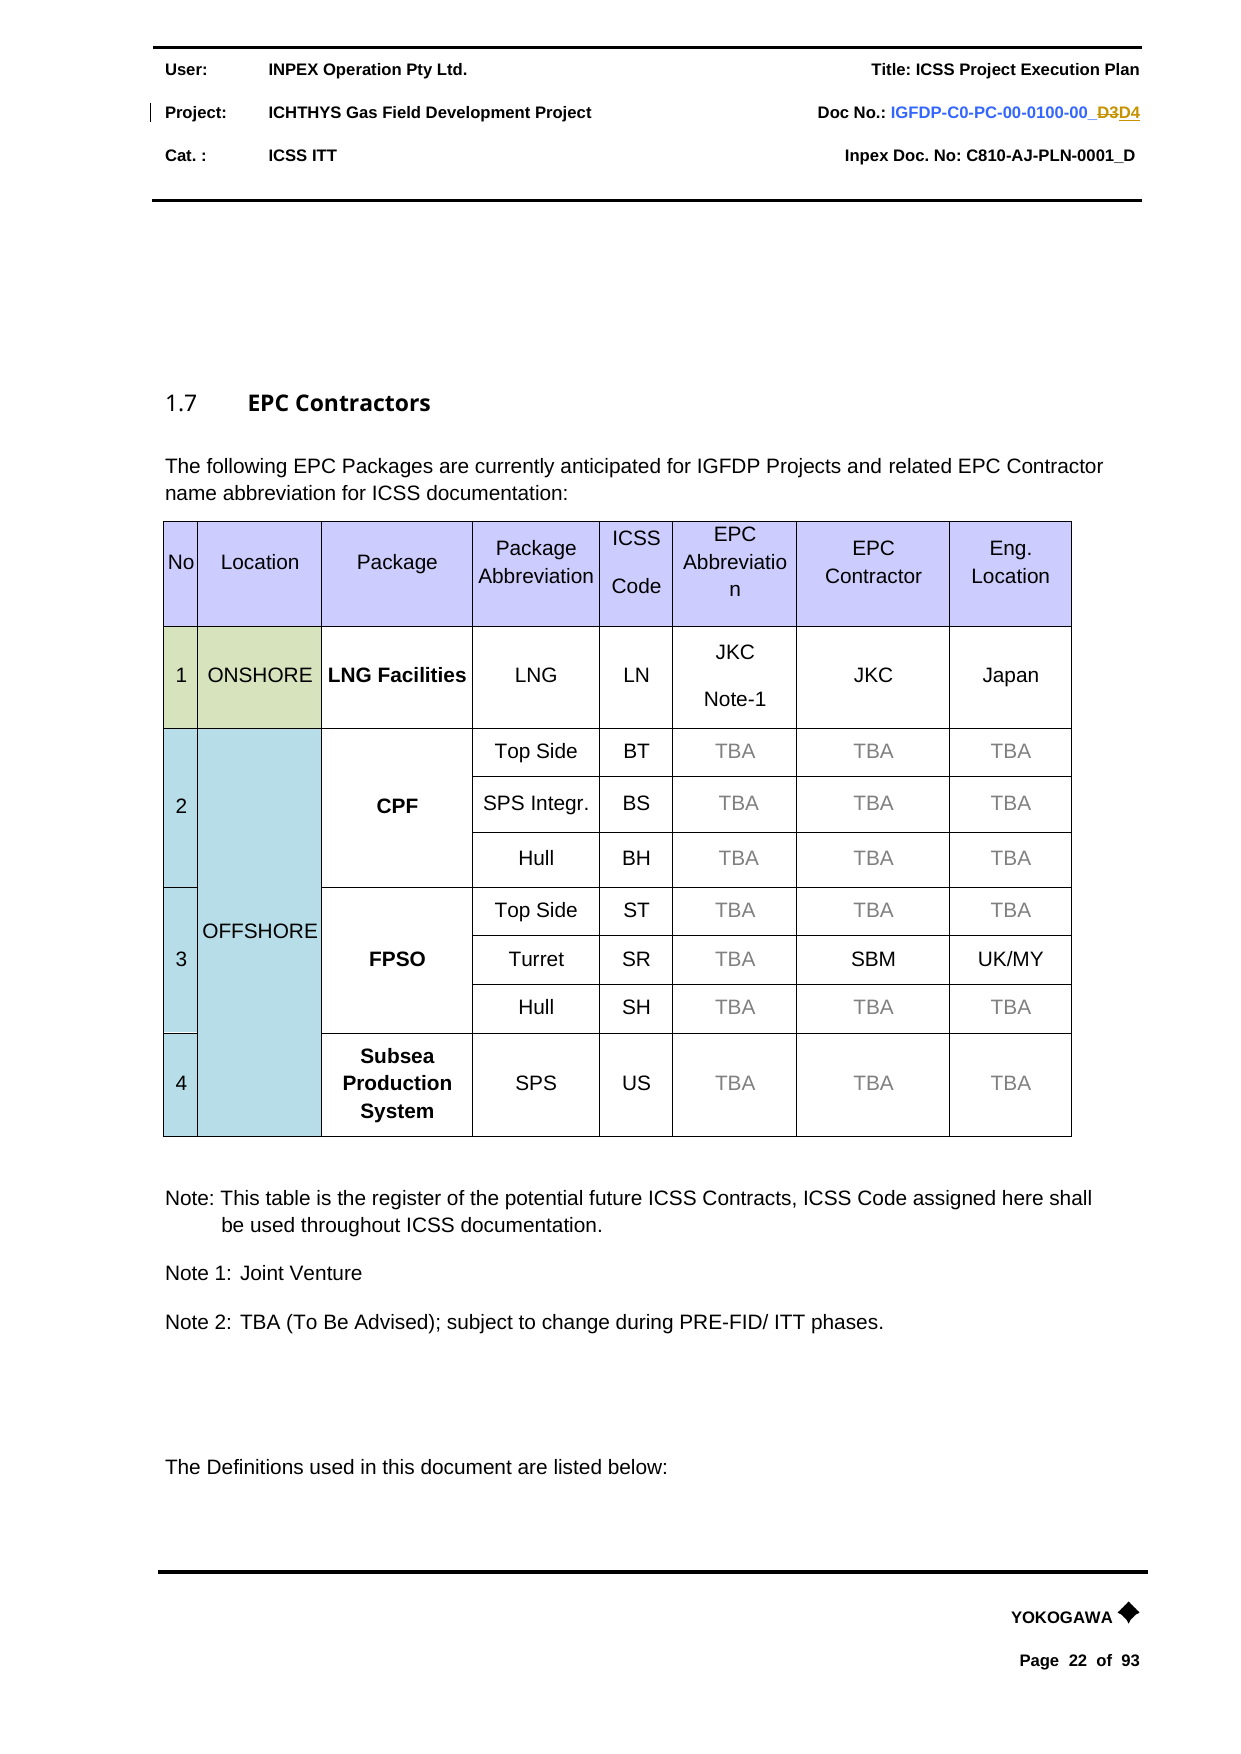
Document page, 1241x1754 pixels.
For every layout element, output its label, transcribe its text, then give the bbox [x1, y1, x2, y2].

table_cell TBA [797, 985, 949, 1032]
table_cell SH [600, 985, 672, 1032]
table_cell TBA [673, 936, 796, 984]
table_cell TBA [673, 729, 796, 776]
table_cell TBA [797, 1034, 949, 1136]
table_cell TBA [797, 888, 949, 935]
text The following EPC Packages are currently anticipated for IGFDP Projects and related EPC Contractor name abbreviation for ICSS documentation: [165, 454, 1120, 505]
table_cell TBA [673, 888, 796, 935]
subtitle EPC Contractors [165, 386, 1120, 418]
table_header EPC Abbreviation [673, 522, 796, 626]
table_header ICSS Code [600, 522, 672, 626]
table_cell Hull [473, 833, 599, 887]
table_cell TBA [797, 777, 949, 832]
table_cell 1 [164, 627, 197, 728]
table_cell 4 [164, 1034, 197, 1136]
table_cell LN [600, 627, 672, 728]
table_cell SR [600, 936, 672, 984]
table_header Package Abbreviation [473, 522, 599, 626]
table_cell TBA [797, 729, 949, 776]
table_header Package [322, 522, 472, 626]
table_cell Subsea Production System [322, 1034, 472, 1136]
table_cell 2 [164, 729, 197, 887]
table_cell LNG [473, 627, 599, 728]
table_cell TBA [797, 833, 949, 887]
table_header Location [198, 522, 321, 626]
table_cell TBA [673, 833, 796, 887]
table_cell SBM [797, 936, 949, 984]
table_cell FPSO [322, 888, 472, 1032]
table_cell Turret [473, 936, 599, 984]
table_cell 3 [164, 888, 197, 1032]
table_cell JKC Note-1 [673, 627, 796, 728]
table_cell TBA [950, 833, 1071, 887]
table_cell UK/MY [950, 936, 1071, 984]
table_cell BS [600, 777, 672, 832]
table_header EPC Contractor [797, 522, 949, 626]
table_cell TBA [673, 985, 796, 1032]
table_cell TBA [950, 729, 1071, 776]
table_cell TBA [950, 1034, 1071, 1136]
table_cell Hull [473, 985, 599, 1032]
table_header Eng. Location [950, 522, 1071, 626]
table_cell Japan [950, 627, 1071, 728]
table_cell TBA [950, 777, 1071, 832]
table_cell US [600, 1034, 672, 1136]
text Note: This table is the register of the potential future ICSS Contracts, ICSS Code assigned here shall be used throughout ICSS documentation. [165, 1185, 1120, 1237]
table_cell BT [600, 729, 672, 776]
table_cell ST [600, 888, 672, 935]
table_header No [164, 522, 197, 626]
table_cell BH [600, 833, 672, 887]
text Note 1: Joint Venture [165, 1261, 1120, 1285]
table_cell ONSHORE [198, 627, 321, 728]
table_cell JKC [797, 627, 949, 728]
text Note 2: TBA (To Be Advised); subject to change during PRE-FID/ ITT phases. [165, 1309, 1120, 1333]
table_cell SPS [473, 1034, 599, 1136]
table_cell TBA [673, 1034, 796, 1136]
table_cell OFFSHORE [198, 729, 321, 1136]
table_cell SPS Integr. [473, 777, 599, 832]
table_cell TBA [950, 985, 1071, 1032]
table_cell TBA [950, 888, 1071, 935]
table_cell TBA [673, 777, 796, 832]
table_cell CPF [322, 729, 472, 887]
table_cell Top Side [473, 888, 599, 935]
text The Definitions used in this document are listed below: [165, 1454, 1120, 1478]
table_cell Top Side [473, 729, 599, 776]
table_cell LNG Facilities [322, 627, 472, 728]
